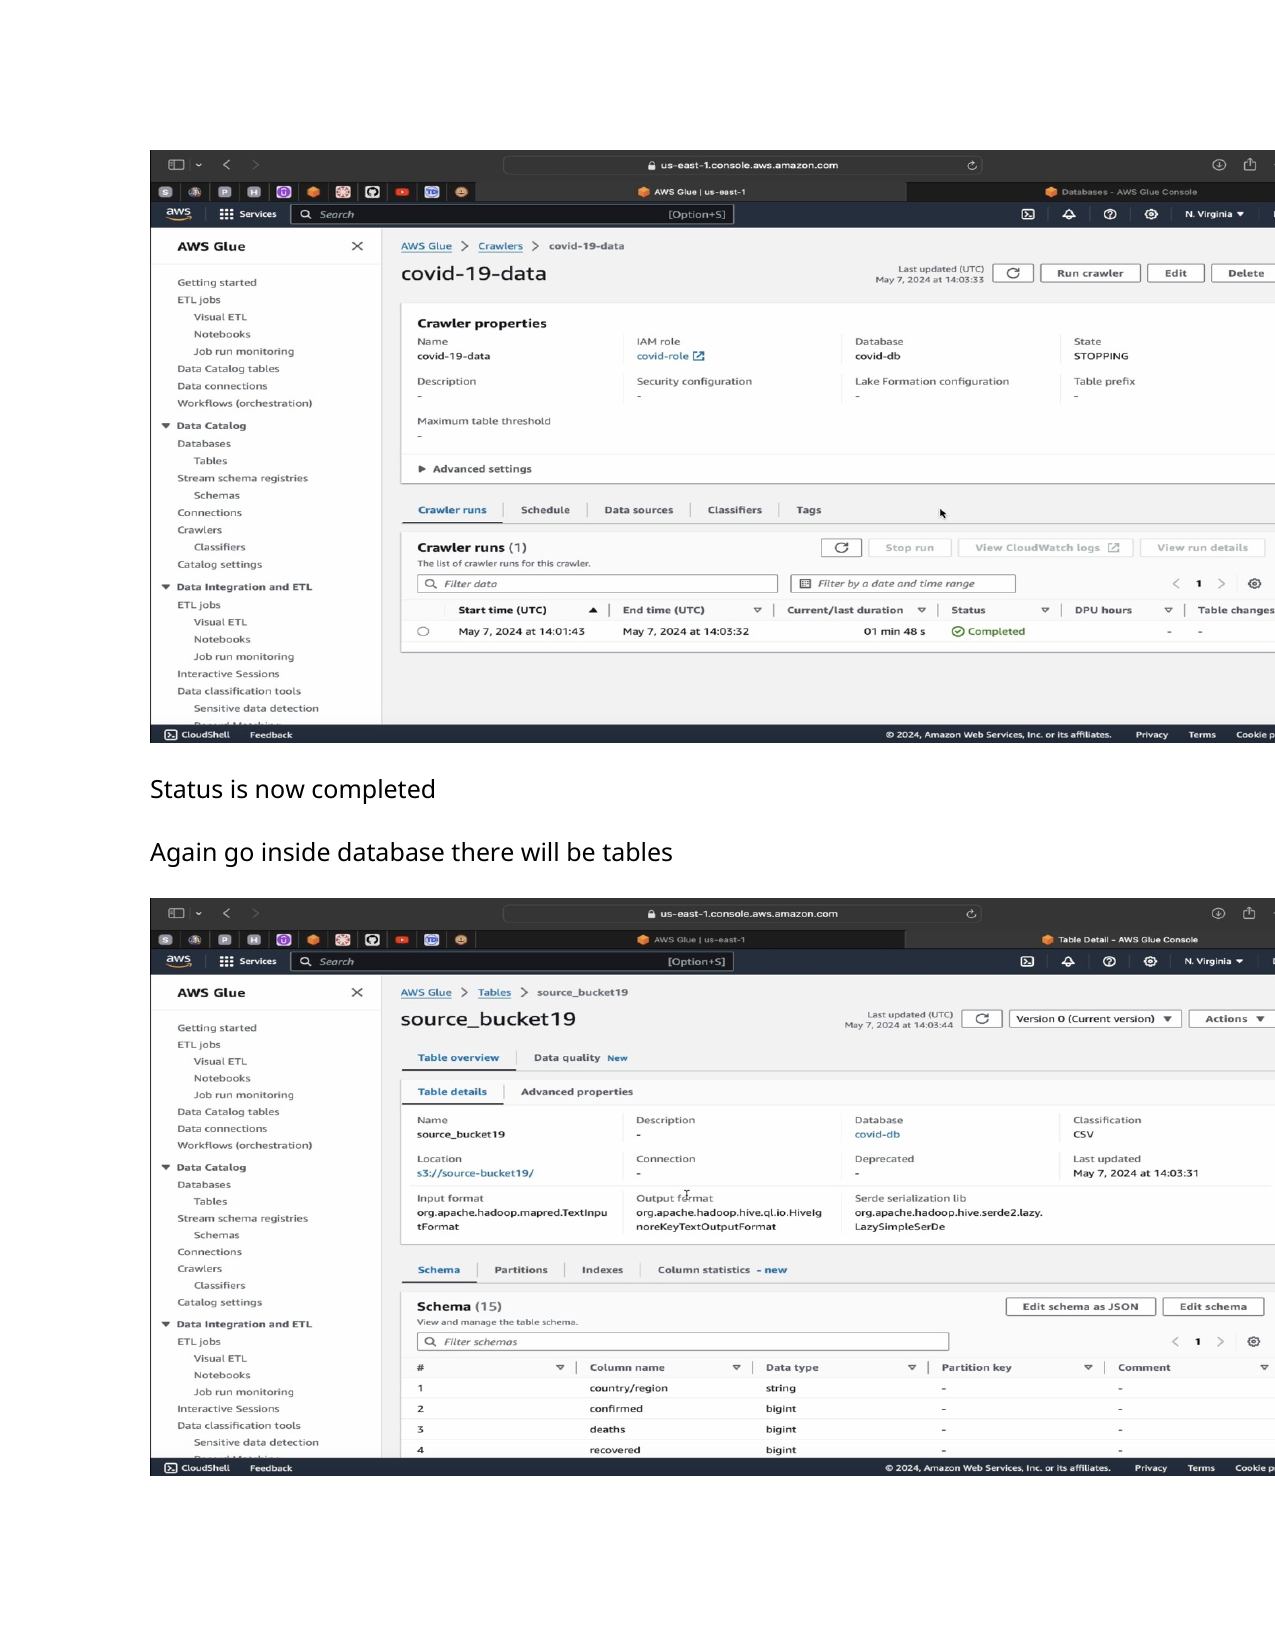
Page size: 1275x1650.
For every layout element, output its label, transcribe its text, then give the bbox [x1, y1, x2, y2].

picture [150, 150, 1275, 743]
text Status is now completed [150, 772, 1125, 806]
picture [150, 898, 1275, 1476]
text Again go inside database there will be tables [150, 835, 1125, 869]
